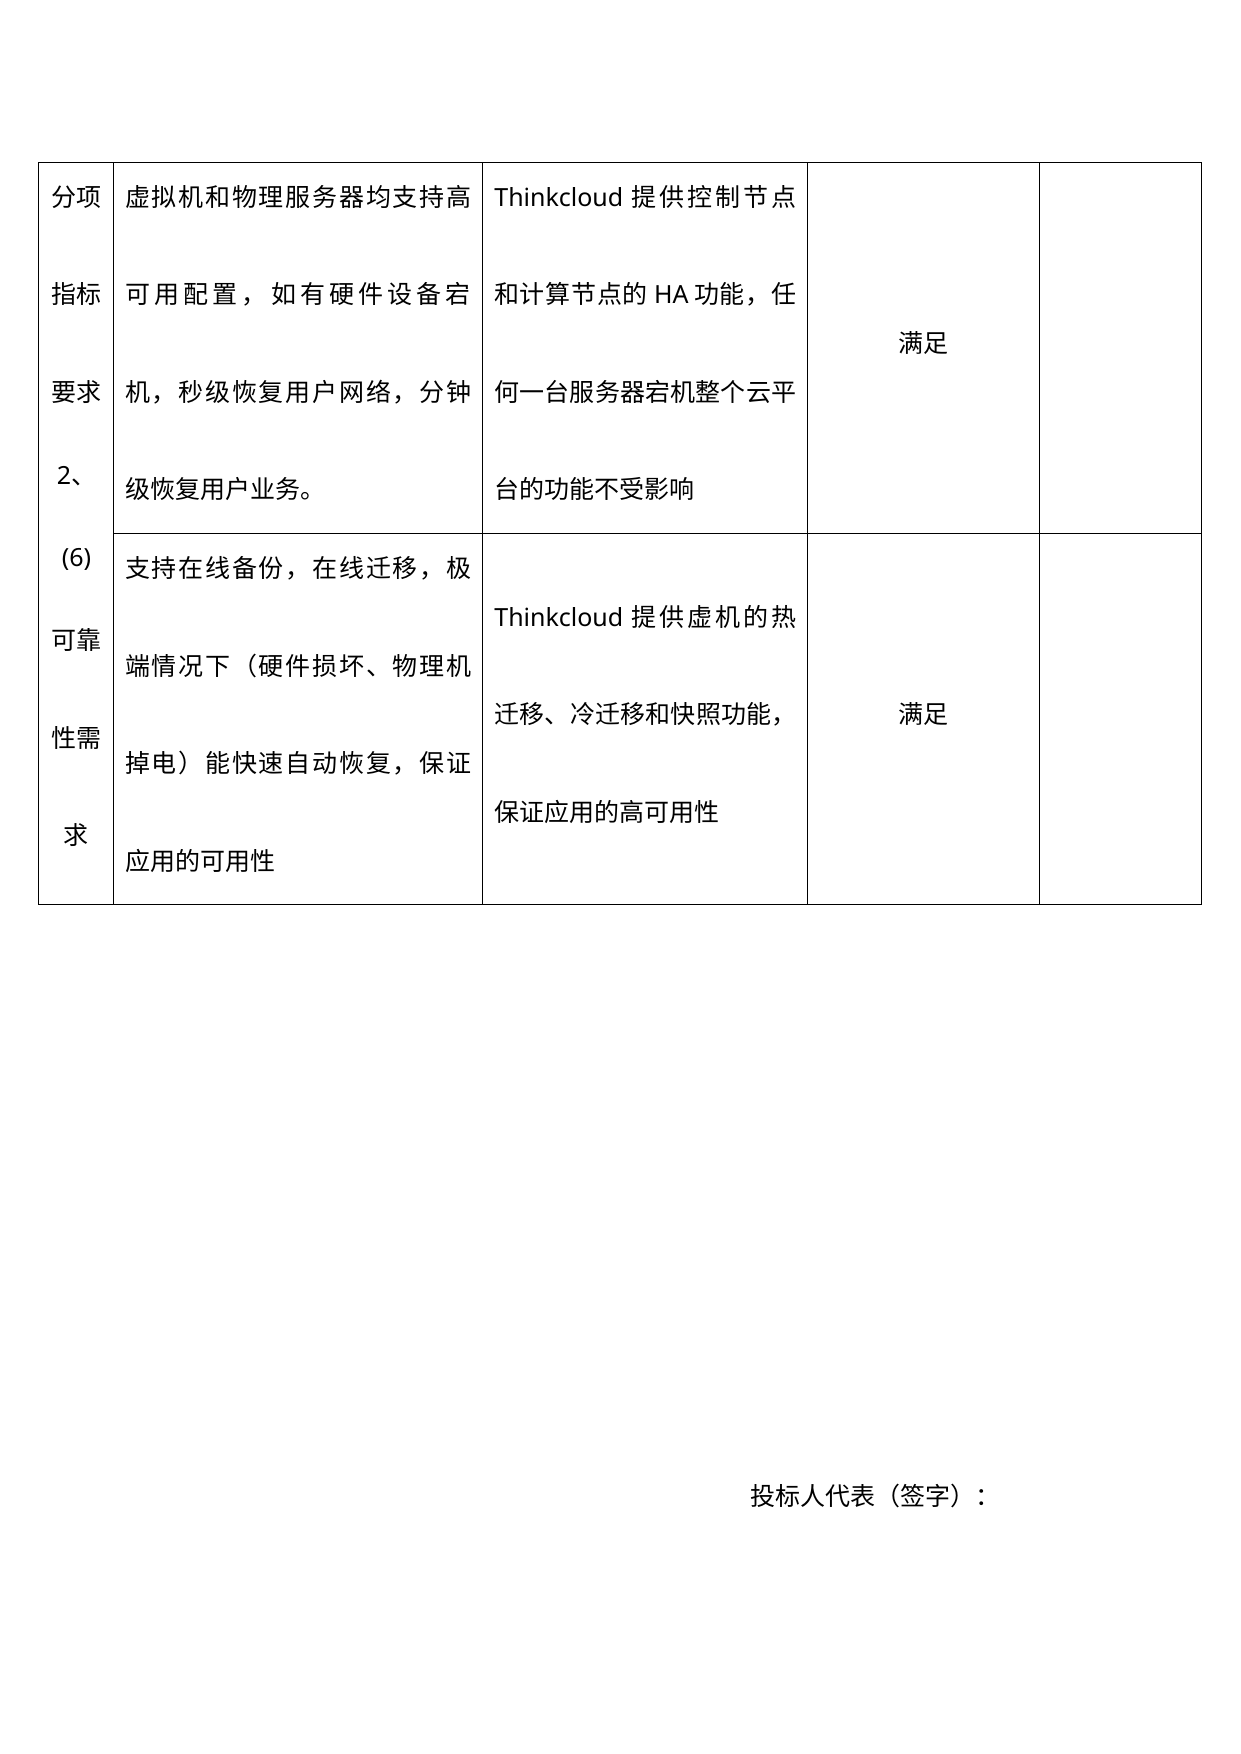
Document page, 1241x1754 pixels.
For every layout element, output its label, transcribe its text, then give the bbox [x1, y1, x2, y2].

table_cell Thinkcloud提供虚机的热迁移、冷迁移和快照功能，保证应用的高可用性 [483, 534, 807, 904]
table_cell 满足 [808, 534, 1039, 904]
table_cell 虚拟机和物理服务器均支持高可用配置，如有硬件设备宕机，秒级恢复用户网络，分钟级恢复用户业务。 [114, 163, 482, 533]
table_cell 支持在线备份，在线迁移，极端情况下（硬件损坏、物理机掉电）能快速自动恢复，保证应用的可用性 [114, 534, 482, 904]
table_cell 分项指标要求 2、 (6) 可靠性需求 [39, 163, 113, 904]
text 投标人代表（签字）： [187, 1462, 1053, 1527]
table_cell [1040, 534, 1201, 904]
table_cell 满足 [808, 163, 1039, 533]
table_cell [1040, 163, 1201, 533]
table_cell Thinkcloud提供控制节点和计算节点的HA功能，任何一台服务器宕机整个云平台的功能不受影响 [483, 163, 807, 533]
